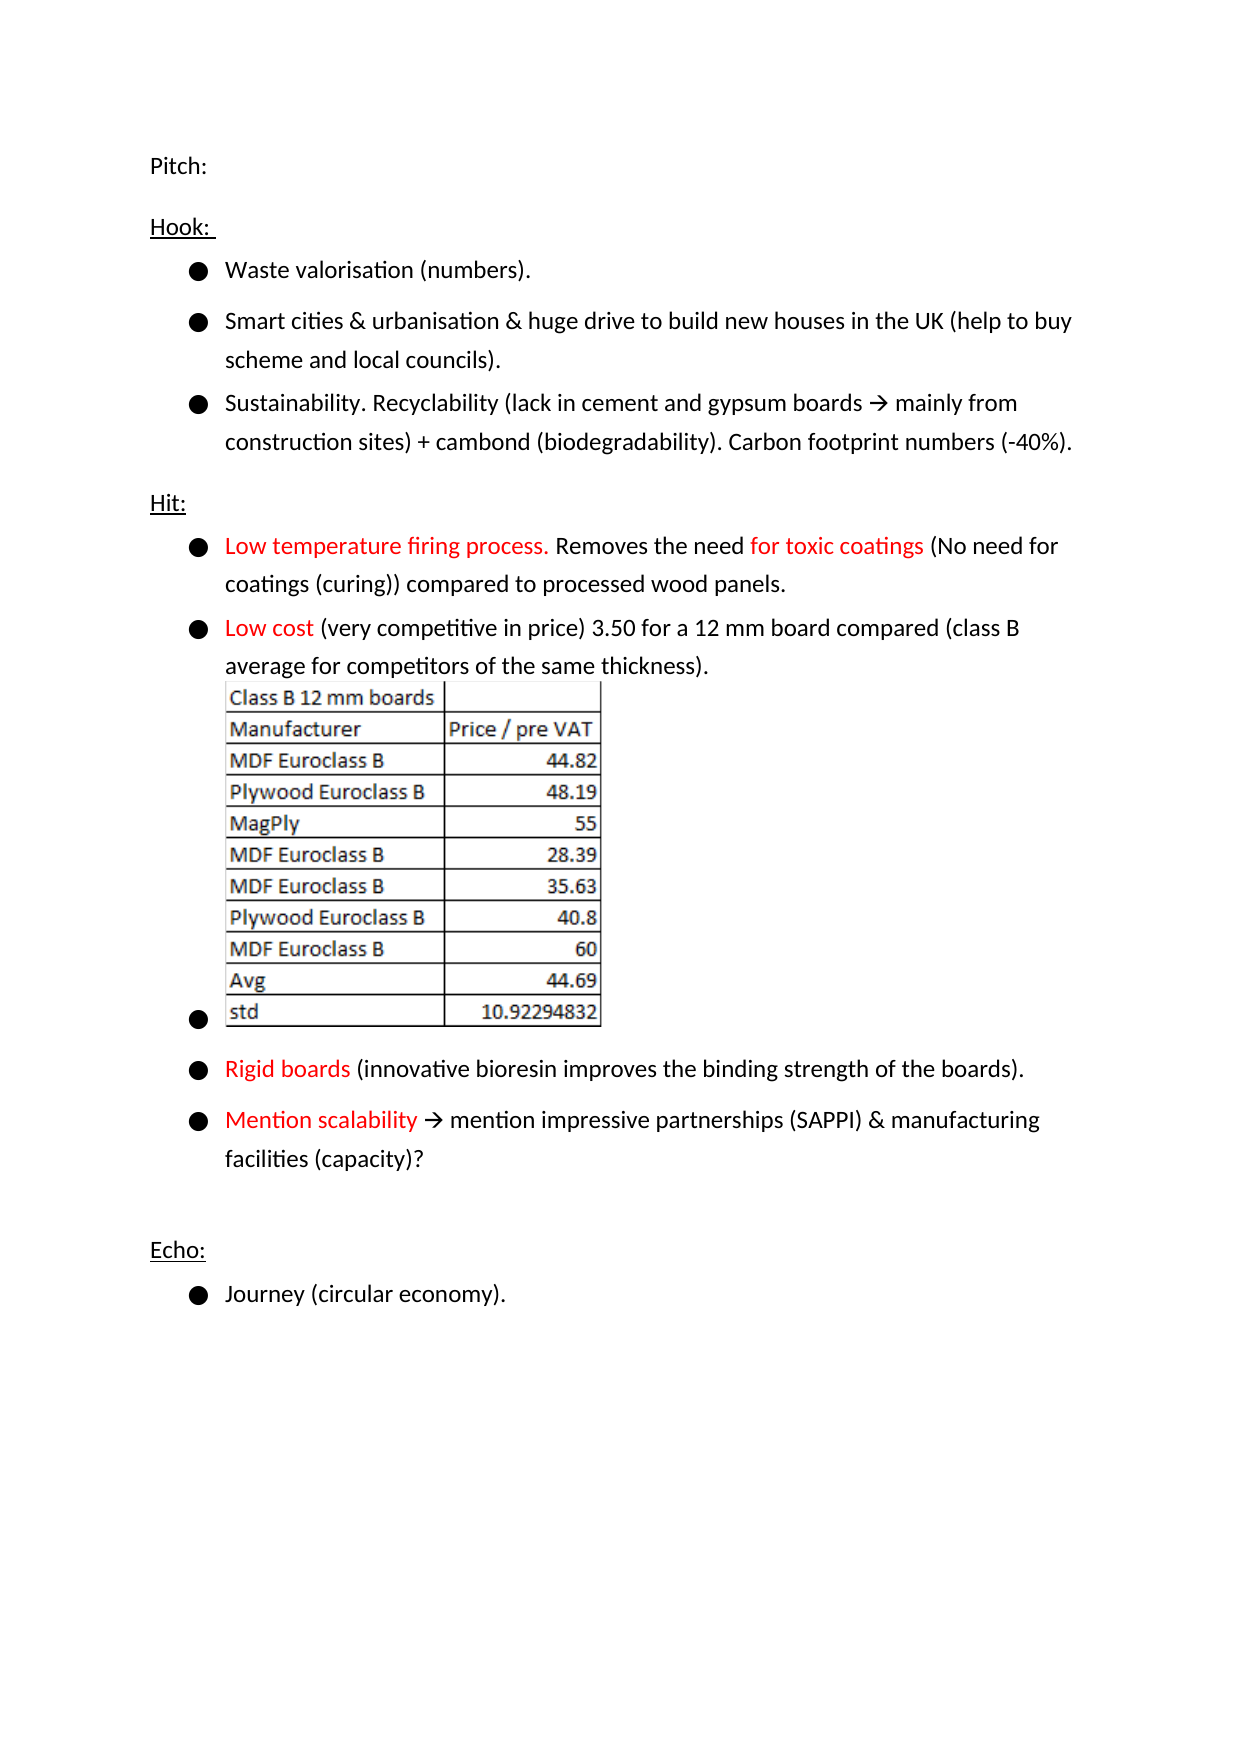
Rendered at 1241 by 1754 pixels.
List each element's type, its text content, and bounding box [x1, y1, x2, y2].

list Low temperature firing process. Removes the need for toxic coatings (No need for coatings (curing)) compared to processed wood panels. [187, 517, 1090, 599]
picture [225, 681, 602, 1027]
list Low cost (very competitive in price) 3.50 for a 12 mm board compared (class B average for competitors of the same thickness). [187, 599, 1090, 681]
list Mention scalability 🡪 mention impressive partnerships (SAPPI) & manufacturing facilities (capacity)? [187, 1092, 1090, 1173]
list Sustainability. Recyclability (lack in cement and gypsum boards 🡪 mainly from construction sites) + cambond (biodegradability). Carbon footprint numbers (-40%). [187, 374, 1090, 456]
text Echo: [150, 1234, 1090, 1265]
list Smart cities & urbanisation & huge drive to build new houses in the UK (help to buy scheme and local councils). [187, 293, 1090, 374]
text Hit: [150, 487, 1090, 517]
text Hook: [150, 211, 1090, 242]
list Rigid boards (innovative bioresin improves the binding strength of the boards). [187, 1041, 1090, 1092]
list Waste valorisation (numbers). [187, 242, 1090, 293]
list Journey (circular economy). [187, 1265, 1090, 1316]
text Pitch: [150, 150, 1090, 181]
